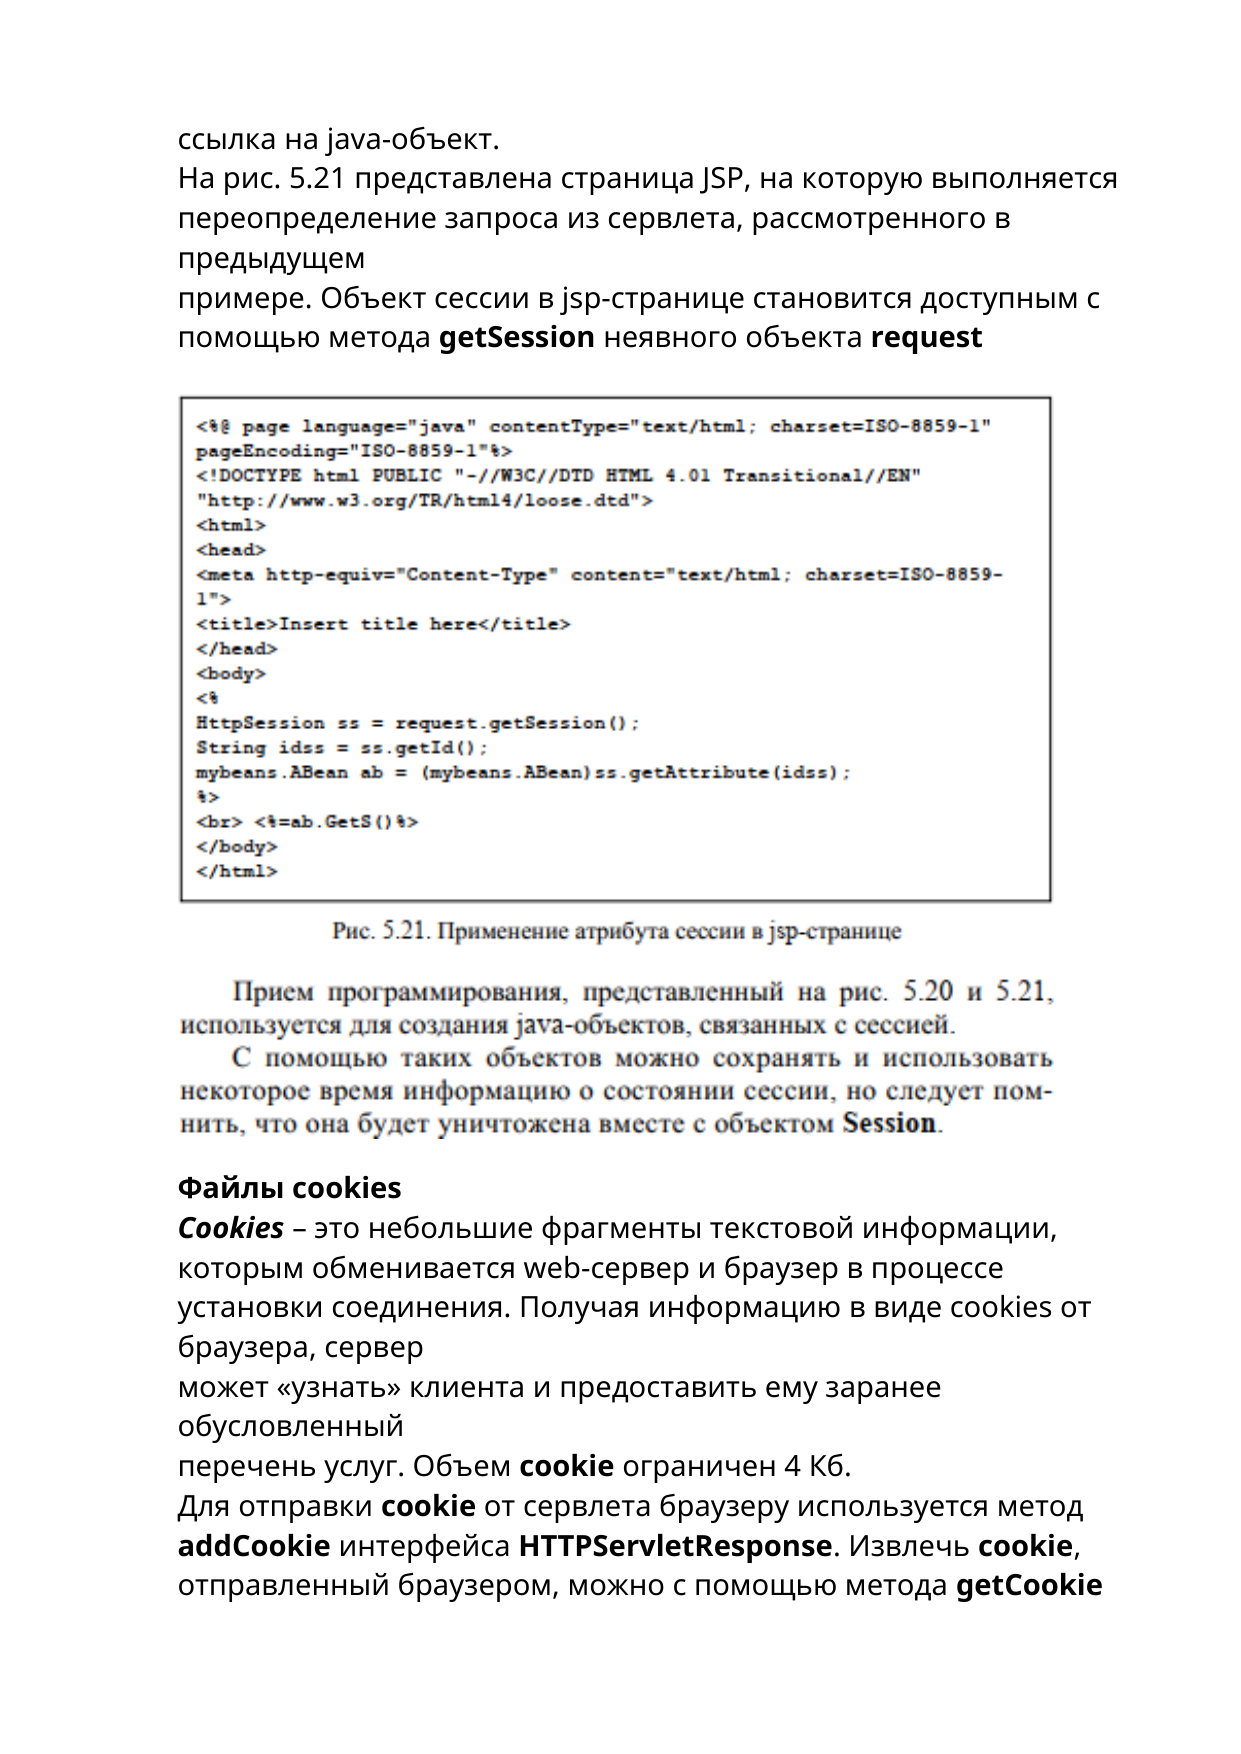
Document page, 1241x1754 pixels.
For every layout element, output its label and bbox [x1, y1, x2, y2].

subtitle [177, 118, 1152, 356]
picture [177, 385, 1058, 1139]
subtitle [177, 1168, 1152, 1604]
